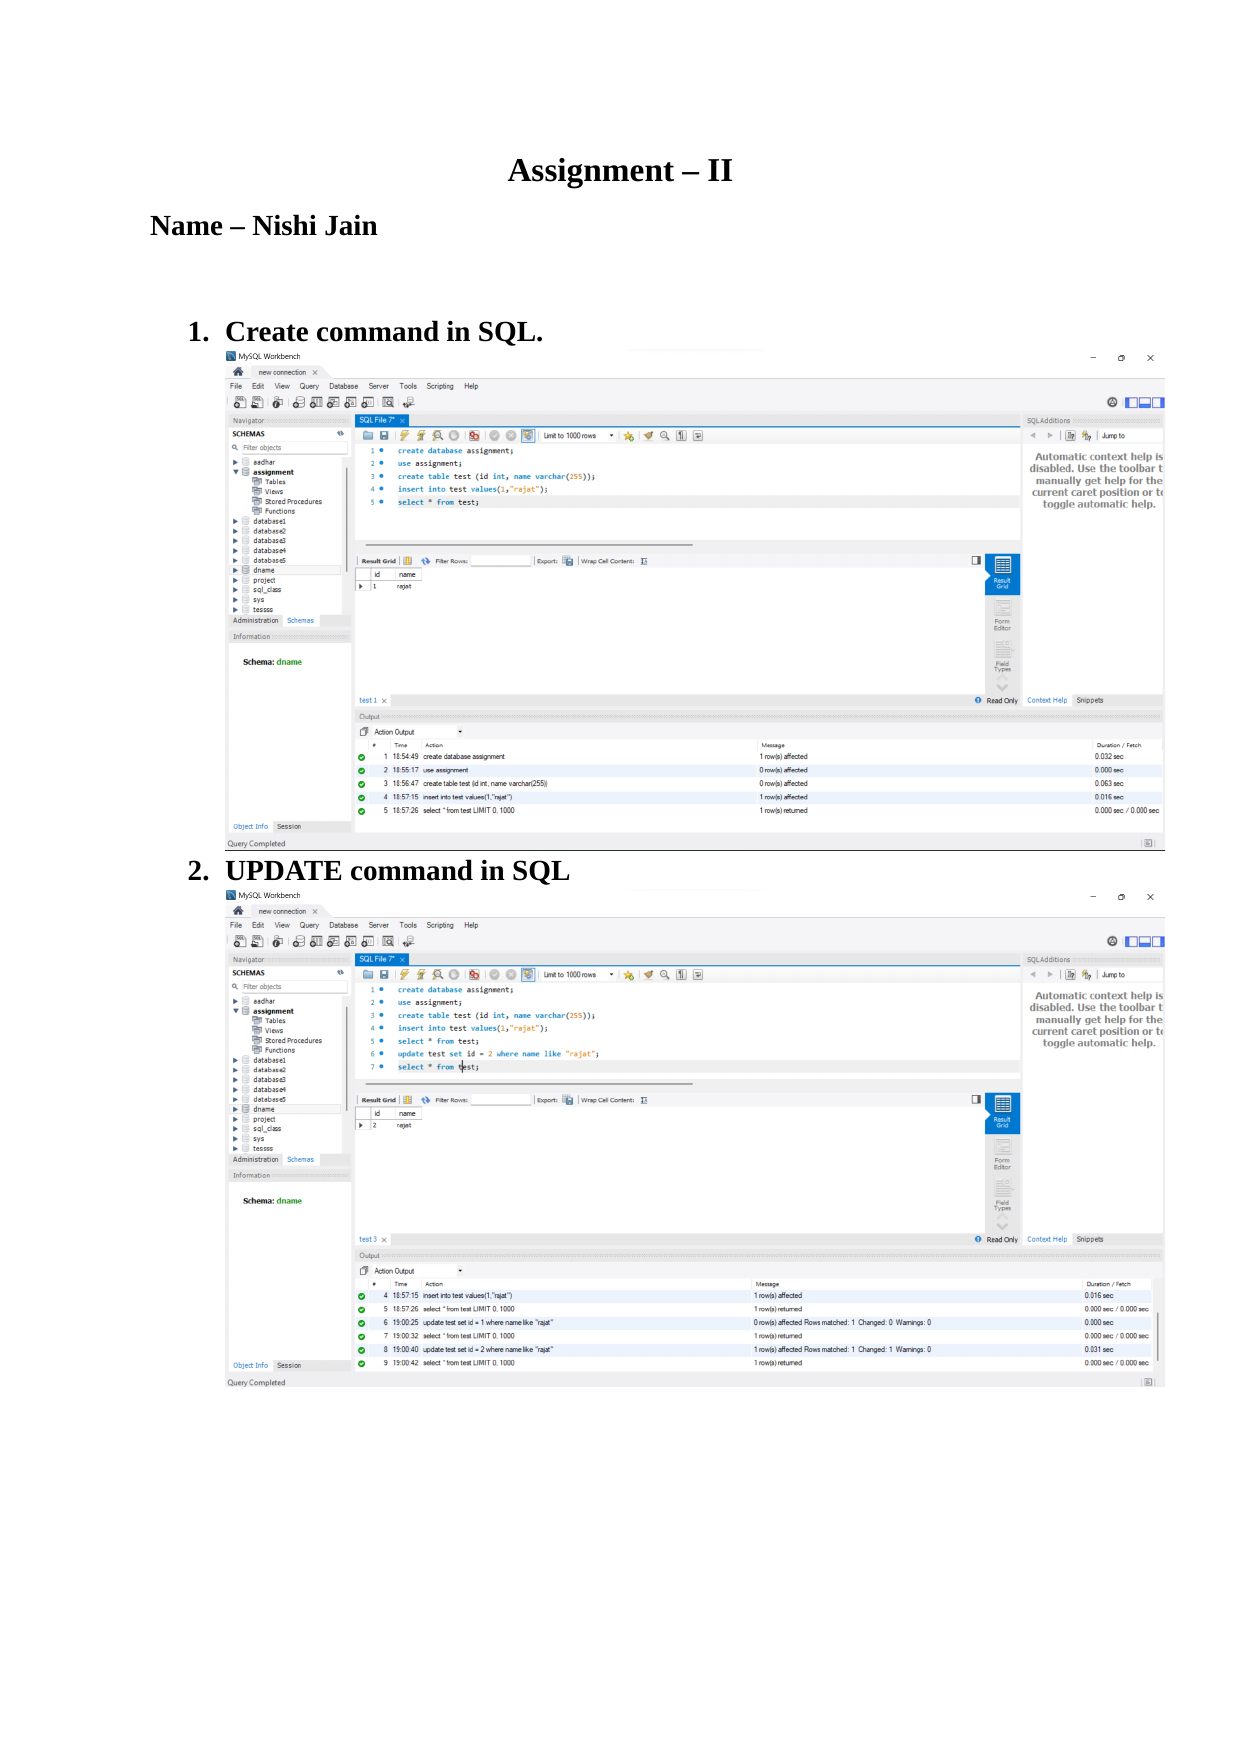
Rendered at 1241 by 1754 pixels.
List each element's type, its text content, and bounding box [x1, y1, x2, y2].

picture [225, 889, 1166, 1387]
picture [225, 349, 1166, 851]
list UPDATE command in SQL [187, 853, 1090, 886]
list Create command in SQL. [187, 314, 1090, 347]
text Name – Nishi Jain [150, 208, 1090, 242]
text Assignment – II [150, 150, 1090, 188]
